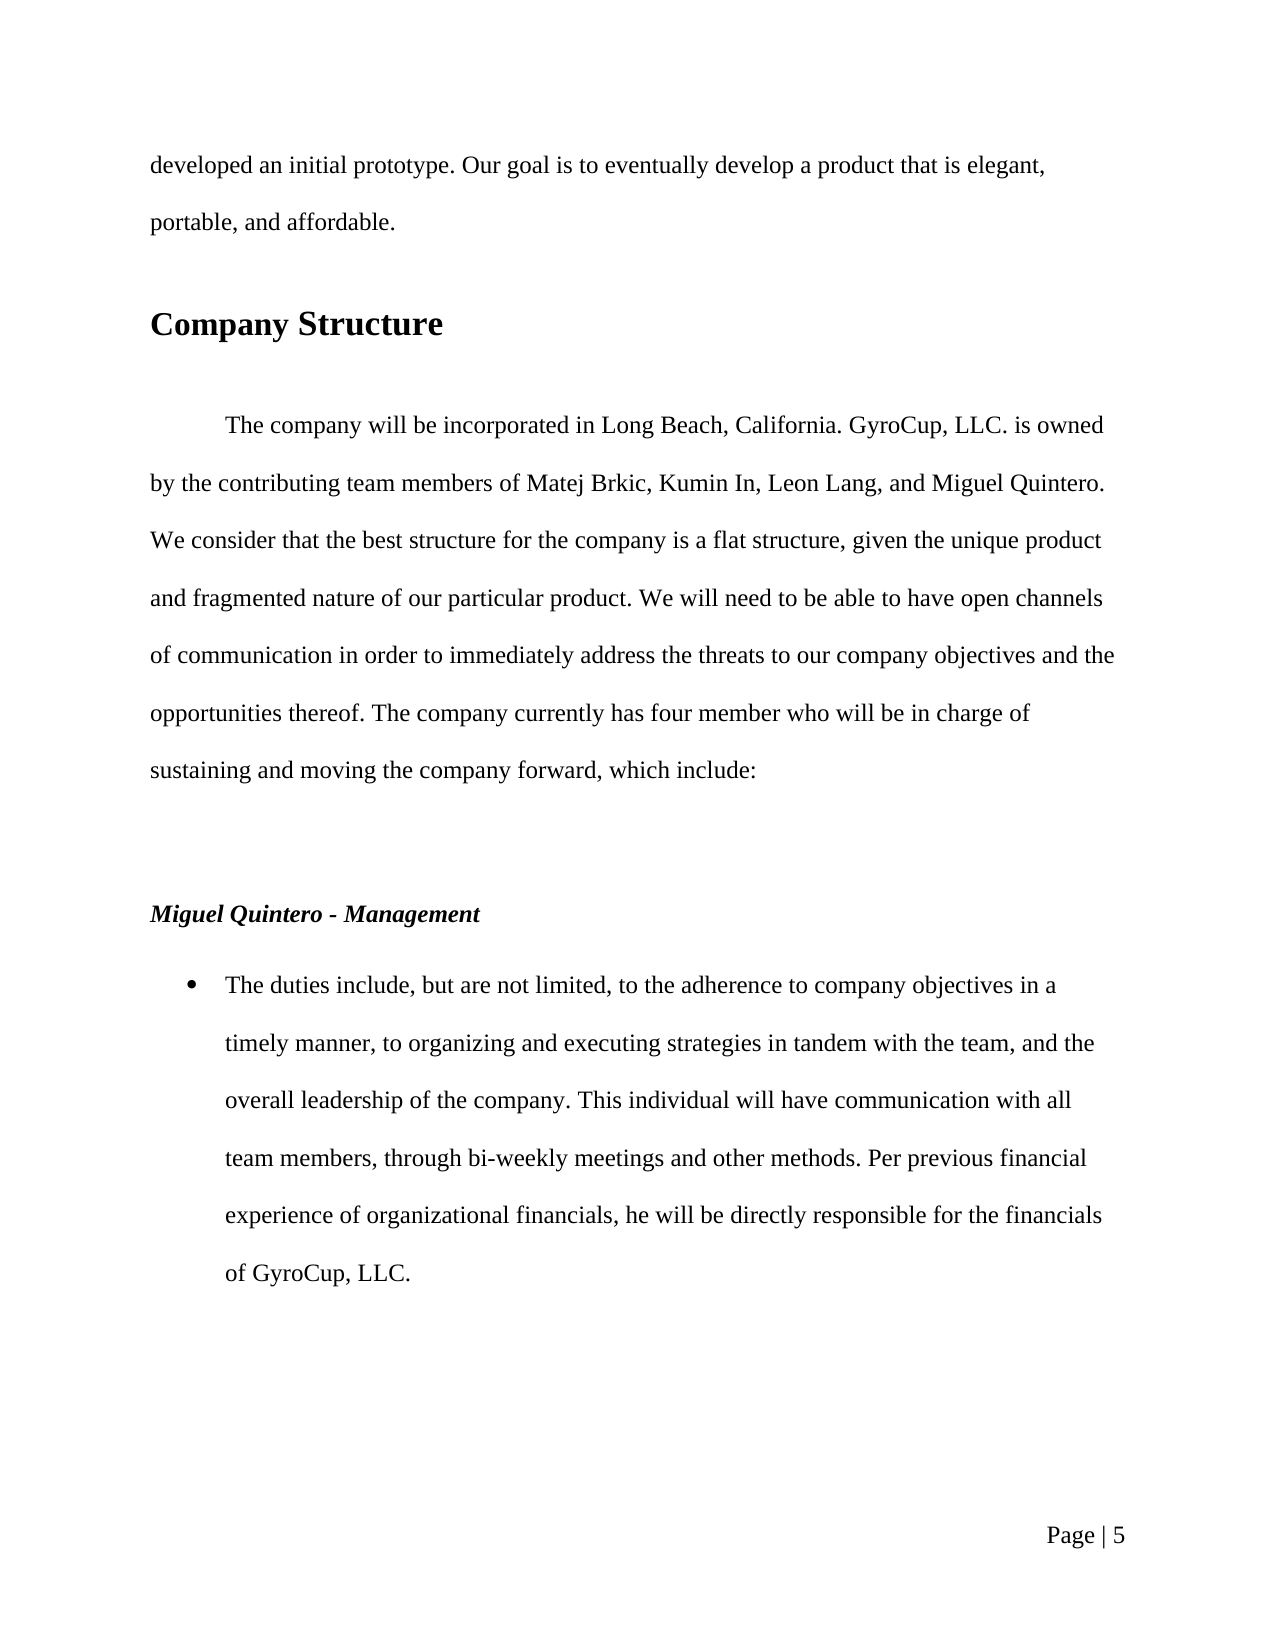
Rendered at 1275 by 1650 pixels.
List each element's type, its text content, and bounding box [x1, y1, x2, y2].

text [150, 150, 1125, 236]
subtitle Company Structure [150, 302, 1125, 343]
list The duties include, but are not limited, to the adherence to company objectives in a timely manner, to organizing and executing strategies in tandem with the team, and the overall leadership of the company. This individual will have communication with all team members, through bi-weekly meetings and other methods. Per previous financial experience of organizational financials, he will be directly responsible for the financials of GyroCup, LLC. [187, 971, 1125, 1287]
text The company will be incorporated in Long Beach, California. GyroCup, LLC. is owned by the contributing team members of Matej Brkic, Kumin In, Leon Lang, and Miguel Quintero. We consider that the best structure for the company is a flat structure, given the unique product and fragmented nature of our particular product. We will need to be able to have open channels of communication in order to immediately address the threats to our company objectives and the opportunities thereof. The company currently has four member who will be in charge of sustaining and moving the company forward, which include: [150, 410, 1125, 784]
subtitle Miguel Quintero - Management [150, 899, 1125, 928]
